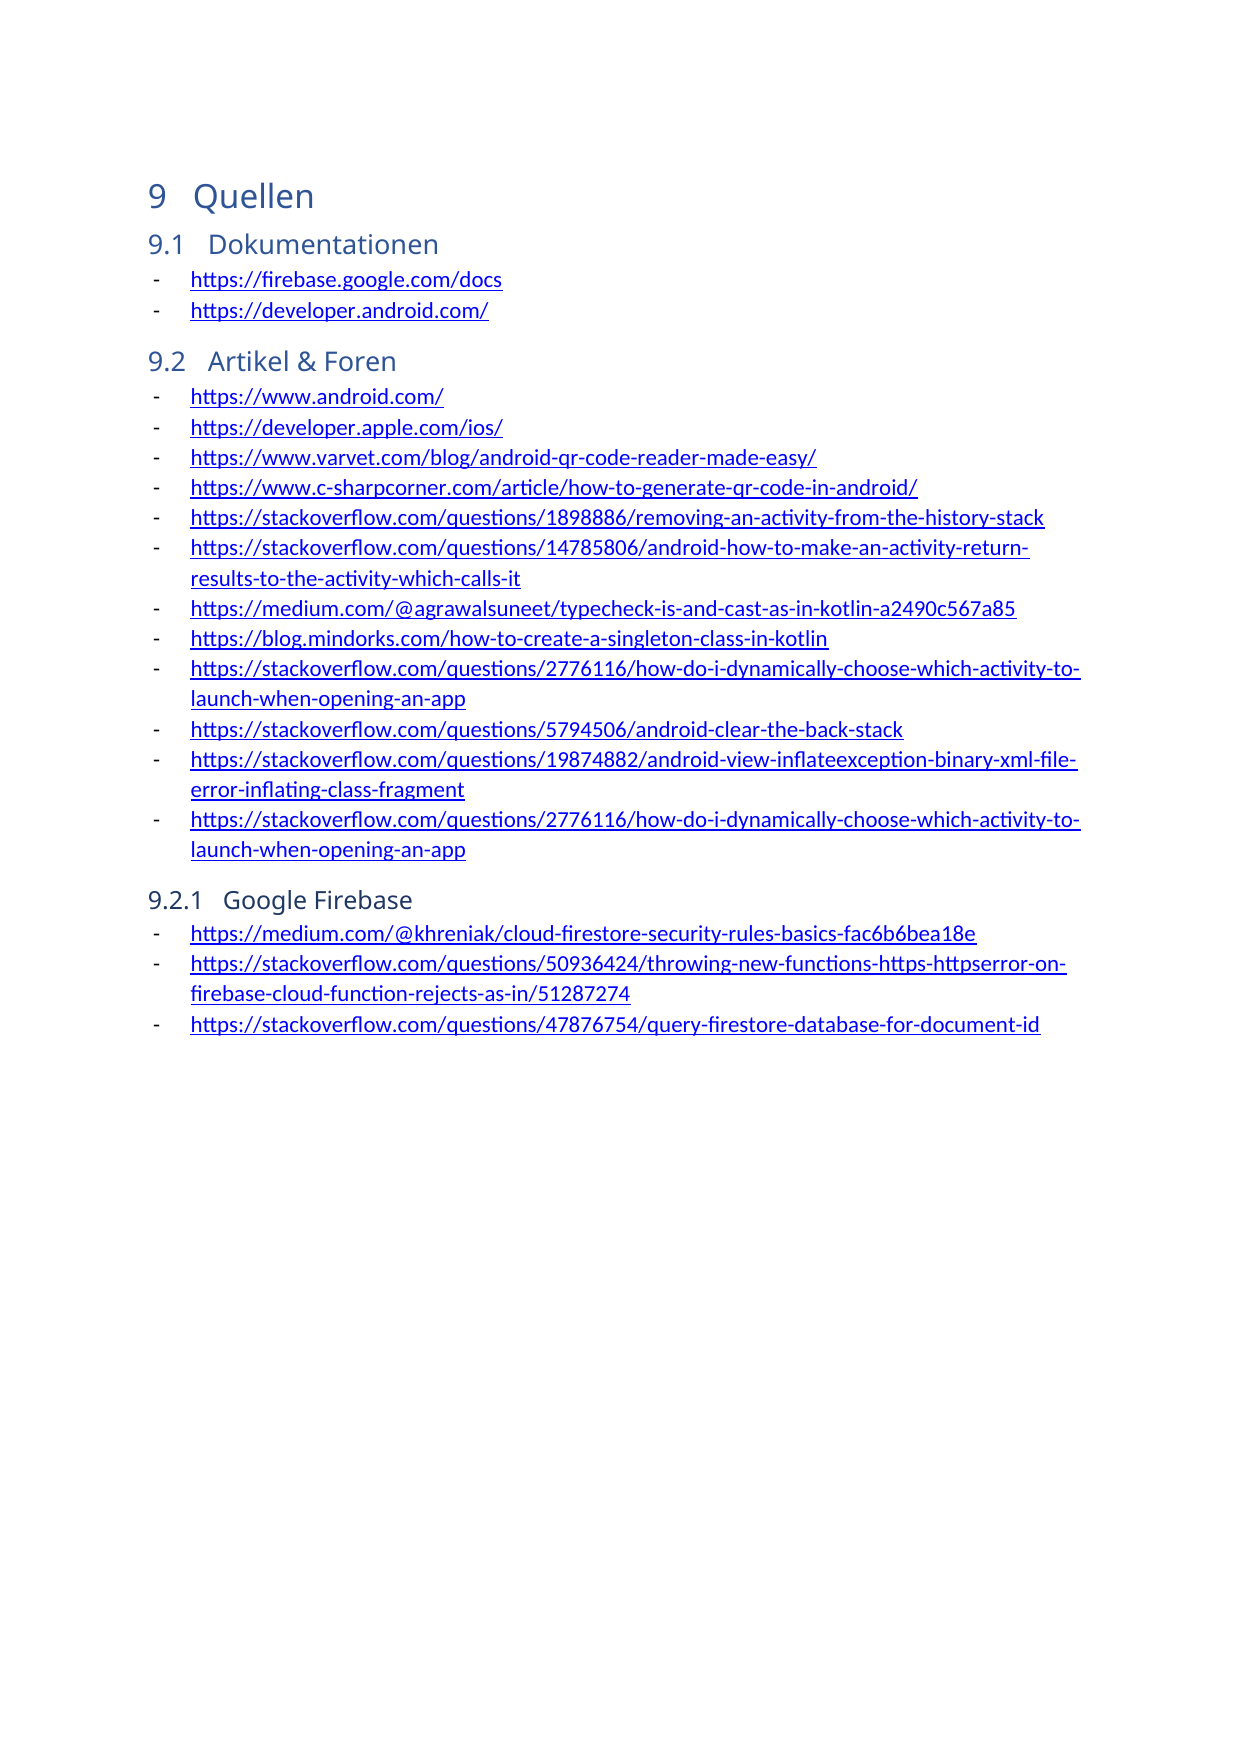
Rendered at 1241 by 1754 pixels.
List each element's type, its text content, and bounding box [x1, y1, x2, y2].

list https://stackoverflow.com/questions/2776116/how-do-i-dynamically-choose-which-activity-to-launch-when-opening-an-app [153, 654, 1093, 712]
list https://stackoverflow.com/questions/50936424/throwing-new-functions-https-httpserror-on-firebase-cloud-function-rejects-as-in/51287274 [153, 949, 1093, 1008]
list https://medium.com/@khreniak/cloud-firestore-security-rules-basics-fac6b6bea18e [153, 919, 1093, 947]
list https://medium.com/@agrawalsuneet/typecheck-is-and-cast-as-in-kotlin-a2490c567a85 [153, 594, 1093, 622]
list https://blog.mindorks.com/how-to-create-a-singleton-class-in-kotlin [153, 624, 1093, 652]
list https://developer.android.com/ [153, 296, 1093, 324]
list https://stackoverflow.com/questions/47876754/query-firestore-database-for-document-id [153, 1010, 1093, 1038]
list https://stackoverflow.com/questions/2776116/how-do-i-dynamically-choose-which-activity-to-launch-when-opening-an-app [153, 805, 1093, 863]
list https://www.c-sharpcorner.com/article/how-to-generate-qr-code-in-android/ [153, 473, 1093, 501]
list https://developer.apple.com/ios/ [153, 413, 1093, 441]
subtitle Quellen [148, 173, 1093, 218]
list https://www.android.com/ [153, 382, 1093, 410]
subtitle Artikel & Foren [148, 343, 1093, 379]
list https://www.varvet.com/blog/android-qr-code-reader-made-easy/ [153, 443, 1093, 471]
list https://stackoverflow.com/questions/1898886/removing-an-activity-from-the-history-stack [153, 503, 1093, 531]
subtitle Google Firebase [148, 882, 1093, 916]
list https://stackoverflow.com/questions/5794506/android-clear-the-back-stack [153, 715, 1093, 743]
list https://firebase.google.com/docs [153, 266, 1093, 293]
list https://stackoverflow.com/questions/19874882/android-view-inflateexception-binary-xml-file-error-inflating-class-fragment [153, 745, 1093, 803]
subtitle Dokumentationen [148, 226, 1093, 263]
list https://stackoverflow.com/questions/14785806/android-how-to-make-an-activity-return-results-to-the-activity-which-calls-it [153, 533, 1093, 592]
